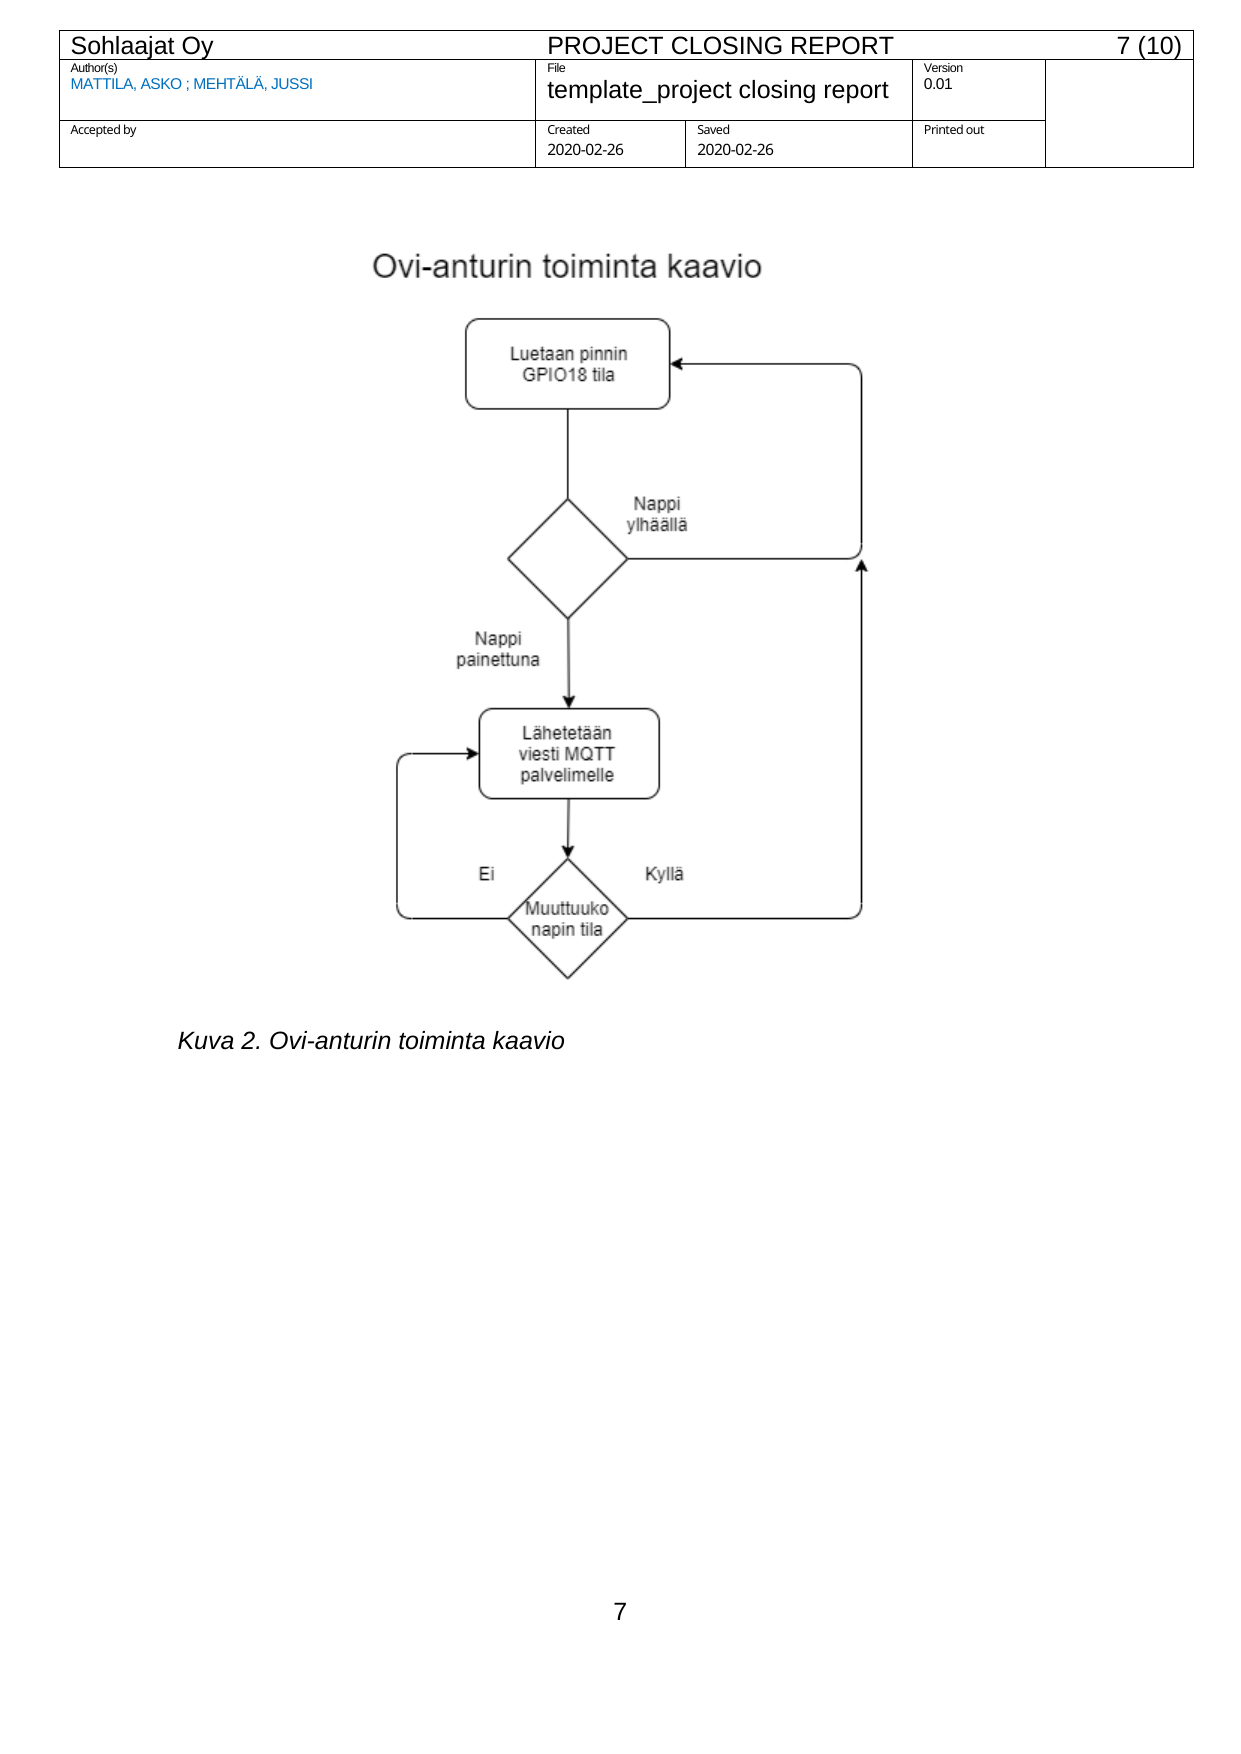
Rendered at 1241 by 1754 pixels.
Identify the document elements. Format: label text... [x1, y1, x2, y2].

picture [359, 236, 882, 987]
